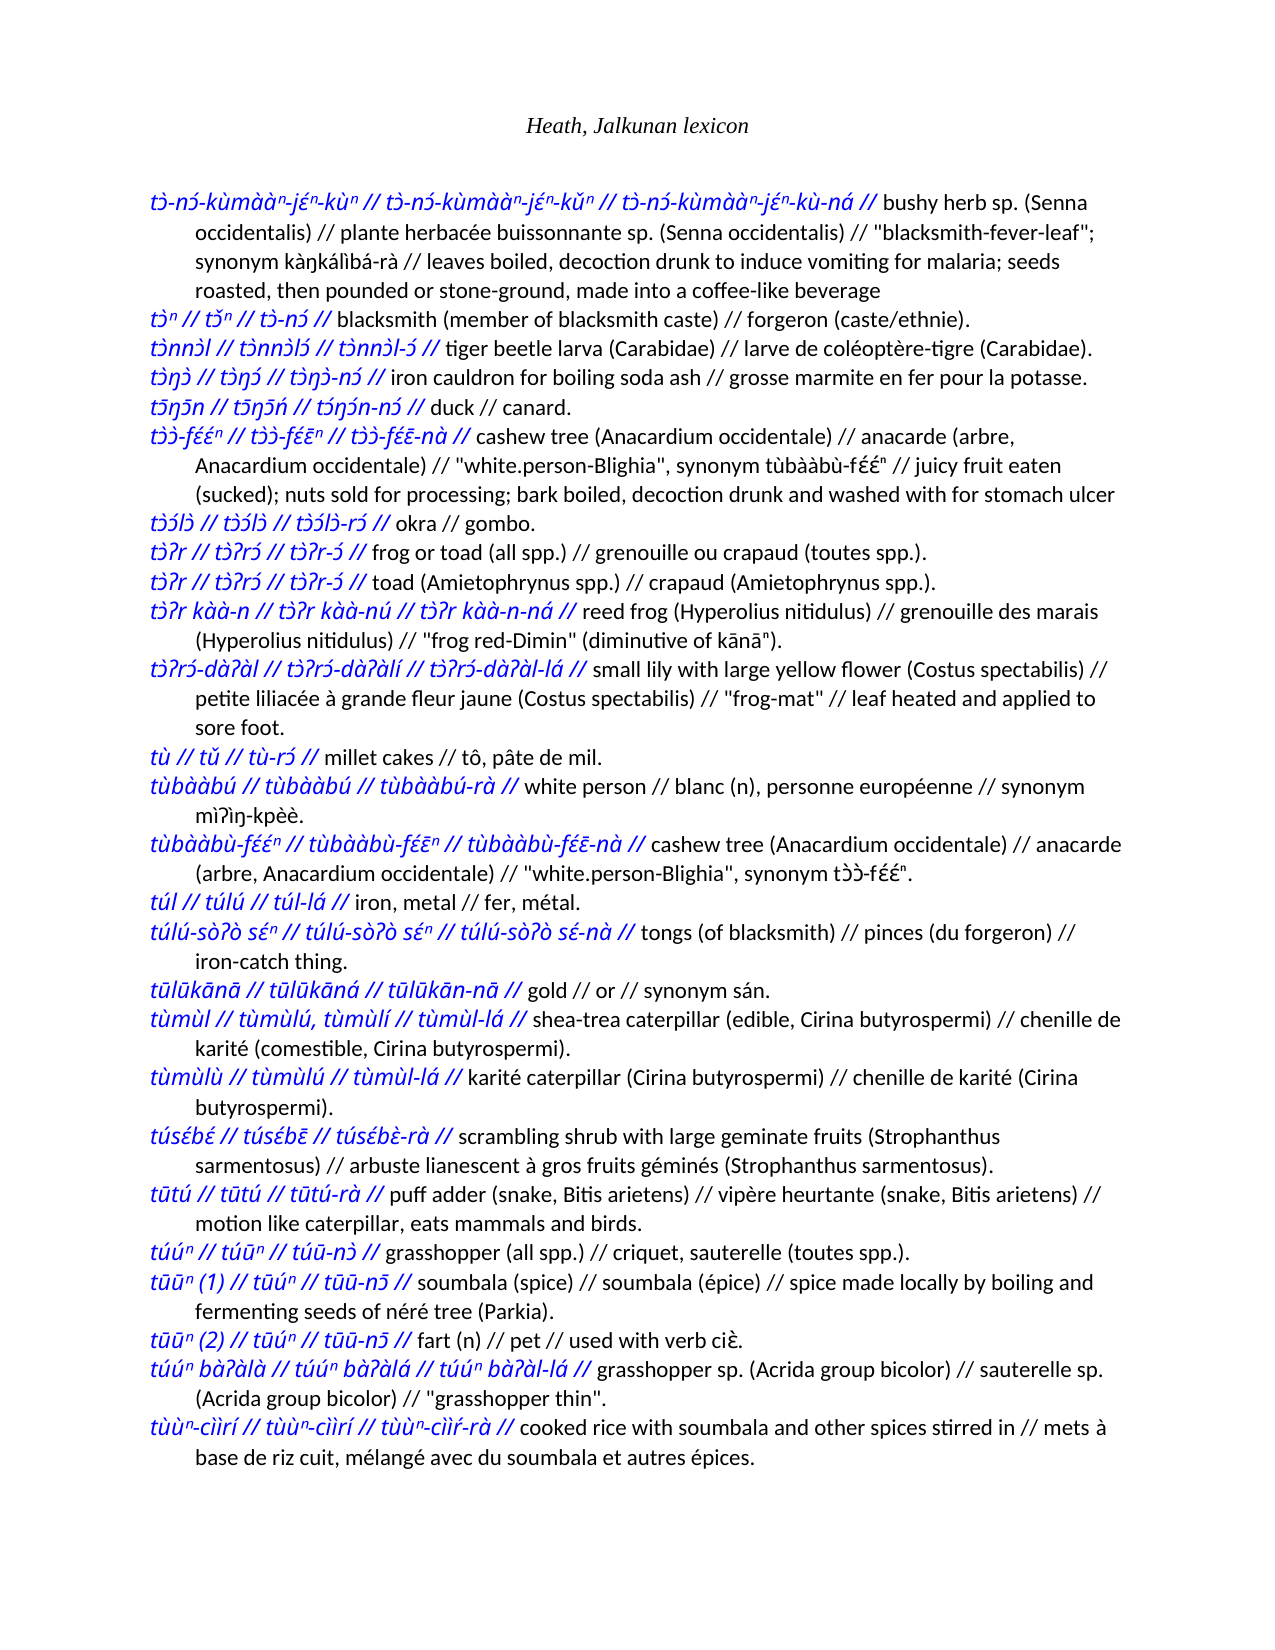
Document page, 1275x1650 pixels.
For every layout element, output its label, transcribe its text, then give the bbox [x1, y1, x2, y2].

text tūūⁿ (1) // tūúⁿ // tūū-nɔ̄ // soumbala (spice) // soumbala (épice) // spice made locally by boiling and fermenting seeds of néré tree (Parkia). [150, 1267, 1125, 1325]
text tɔ̀ɔ́lɔ̀ // tɔ̀ɔ́lɔ̀ // tɔ̀ɔ́lɔ̀-rɔ́ // okra // gombo. [150, 508, 1125, 537]
text tɔ̀ʔr kàà-n // tɔ̀ʔr kàà-nú // tɔ̀ʔr kàà-n-ná // reed frog (Hyperolius nitidulus) // grenouille des marais (Hyperolius nitidulus) // "frog red-Dimin" (diminutive of kānāⁿ). [150, 596, 1125, 654]
text tùbààbú // tùbààbú // tùbààbú-rà // white person // blanc (n), personne européenne // synonym mìʔìŋ-kpèè. [150, 771, 1125, 829]
text tūlūkānā // tūlūkāná // tūlūkān-nā // gold // or // synonym sán. [150, 975, 1125, 1004]
text tùmùlù // tùmùlú // tùmùl-lá // karité caterpillar (Cirina butyrospermi) // chenille de karité (Cirina butyrospermi). [150, 1062, 1125, 1121]
text tūtú // tūtú // tūtú-rà // puff adder (snake, Bitis arietens) // vipère heurtante (snake, Bitis arietens) // motion like caterpillar, eats mammals and birds. [150, 1179, 1125, 1237]
text tùmùl // tùmùlú, tùmùlí // tùmùl-lá // shea-trea caterpillar (edible, Cirina butyrospermi) // chenille de karité (comestible, Cirina butyrospermi). [150, 1004, 1125, 1062]
text túsɛ́bɛ́ // túsɛ́bɛ̄ // túsɛ́bɛ̀-rà // scrambling shrub with large geminate fruits (Strophanthus sarmentosus) // arbuste lianescent à gros fruits géminés (Strophanthus sarmentosus). [150, 1121, 1125, 1179]
text tùbààbù-fɛ́ɛ́ⁿ // tùbààbù-fɛ́ɛ̄ⁿ // tùbààbù-fɛ́ɛ̄-nà // cashew tree (Anacardium occidentale) // anacarde (arbre, Anacardium occidentale) // "white.person-Blighia", synonym tɔ̀ɔ̀-fɛ́ɛ́ⁿ. [150, 829, 1125, 887]
text tù // tǔ // tù-rɔ́ // millet cakes // tô, pâte de mil. [150, 742, 1125, 771]
text tɔ̀nnɔ̀l // tɔ̀nnɔ̀lɔ́ // tɔ̀nnɔ̀l-ɔ́ // tiger beetle larva (Carabidae) // larve de coléoptère-tigre (Carabidae). [150, 333, 1125, 362]
text túúⁿ bàʔàlà // túúⁿ bàʔàlá // túúⁿ bàʔàl-lá // grasshopper sp. (Acrida group bicolor) // sauterelle sp. (Acrida group bicolor) // "grasshopper thin". [150, 1354, 1125, 1412]
text tɔ̀ʔrɔ́-dàʔàl // tɔ̀ʔrɔ́-dàʔàlí // tɔ̀ʔrɔ́-dàʔàl-lá // small lily with large yellow flower (Costus spectabilis) // petite liliacée à grande fleur jaune (Costus spectabilis) // "frog-mat" // leaf heated and applied to sore foot. [150, 654, 1125, 742]
text tùùⁿ-cììrí // tùùⁿ-cììrí // tùùⁿ-cììŕ-rà // cooked rice with soumbala and other spices stirred in // mets à base de riz cuit, mélangé avec du soumbala et autres épices. [150, 1412, 1125, 1471]
text tɔ̀ʔr // tɔ̀ʔrɔ́ // tɔ̀ʔr-ɔ́ // frog or toad (all spp.) // grenouille ou crapaud (toutes spp.). [150, 537, 1125, 567]
text tūūⁿ (2) // tūúⁿ // tūū-nɔ̄ // fart (n) // pet // used with verb ciɛ̀. [150, 1325, 1125, 1354]
text tɔ̀ⁿ // tɔ̌ⁿ // tɔ̀-nɔ́ // blacksmith (member of blacksmith caste) // forgeron (caste/ethnie). [150, 304, 1125, 333]
text tɔ̀-nɔ́-kùmààⁿ-jɛ́ⁿ-kùⁿ // tɔ̀-nɔ́-kùmààⁿ-jɛ́ⁿ-kǔⁿ // tɔ̀-nɔ́-kùmààⁿ-jɛ́ⁿ-kù-ná // bushy herb sp. (Senna occidentalis) // plante herbacée buissonnante sp. (Senna occidentalis) // "blacksmith-fever-leaf"; synonym kàŋkálìbá-rà // leaves boiled, decoction drunk to induce vomiting for malaria; seeds roasted, then pounded or stone-ground, made into a coffee-like beverage [150, 187, 1125, 304]
text túlú-sòʔò sɛ́ⁿ // túlú-sòʔò sɛ́ⁿ // túlú-sòʔò sɛ́-nà // tongs (of blacksmith) // pinces (du forgeron) // iron-catch thing. [150, 917, 1125, 975]
text túl // túlú // túl-lá // iron, metal // fer, métal. [150, 887, 1125, 917]
text tɔ̀ʔr // tɔ̀ʔrɔ́ // tɔ̀ʔr-ɔ́ // toad (Amietophrynus spp.) // crapaud (Amietophrynus spp.). [150, 567, 1125, 596]
text tɔ̄ŋɔ̄n // tɔ̄ŋɔ̄ń // tɔ́ŋɔ́n-nɔ́ // duck // canard. [150, 392, 1125, 421]
text tɔ̀ŋɔ̀ // tɔ̀ŋɔ́ // tɔ̀ŋɔ̀-nɔ́ // iron cauldron for boiling soda ash // grosse marmite en fer pour la potasse. [150, 362, 1125, 392]
text túúⁿ // túūⁿ // túū-nɔ̀ // grasshopper (all spp.) // criquet, sauterelle (toutes spp.). [150, 1237, 1125, 1267]
text tɔ̀ɔ̀-fɛ́ɛ́ⁿ // tɔ̀ɔ̀-fɛ́ɛ̄ⁿ // tɔ̀ɔ̀-fɛ́ɛ̄-nà // cashew tree (Anacardium occidentale) // anacarde (arbre, Anacardium occidentale) // "white.person-Blighia", synonym tùbààbù-fɛ́ɛ́ⁿ // juicy fruit eaten (sucked); nuts sold for processing; bark boiled, decoction drunk and washed with for stomach ulcer [150, 421, 1125, 508]
